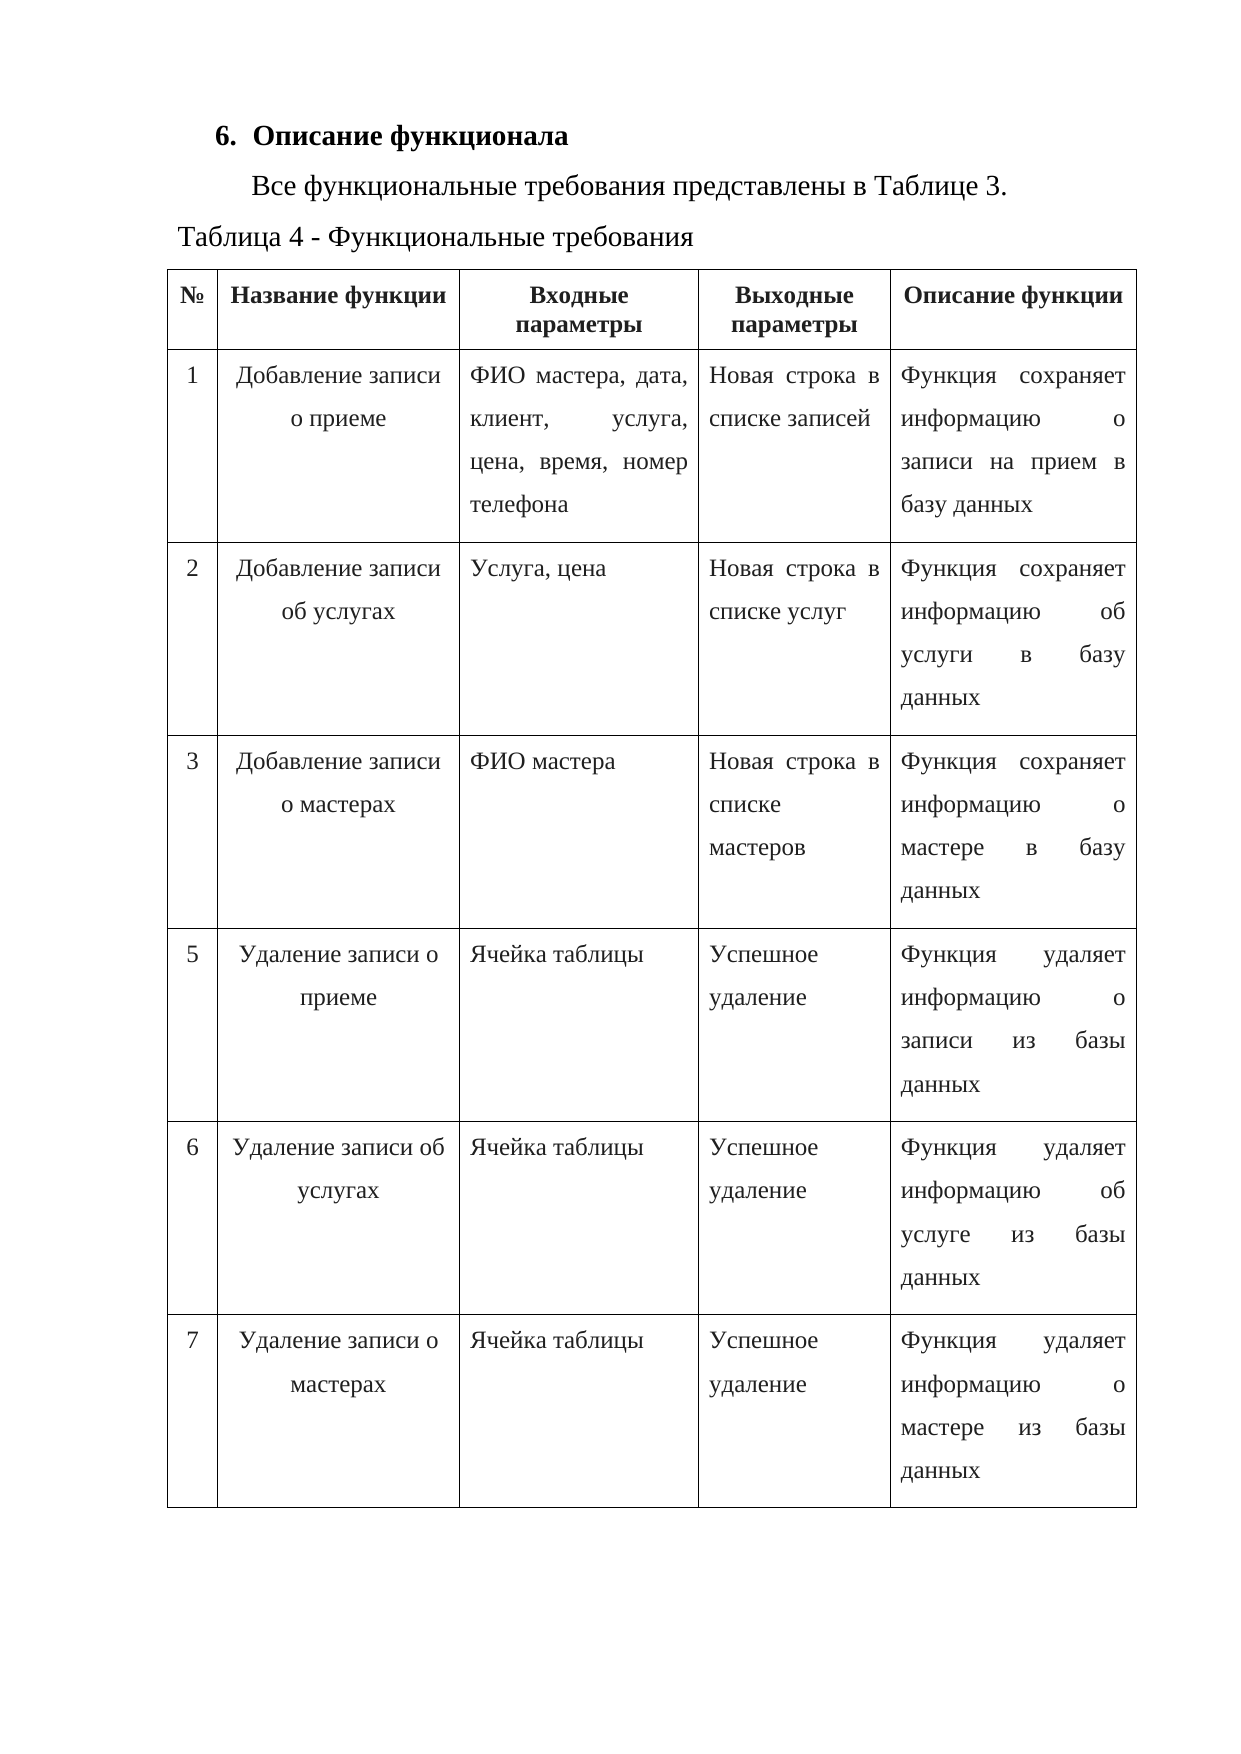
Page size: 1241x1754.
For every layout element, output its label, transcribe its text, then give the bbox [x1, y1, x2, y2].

table_cell Удаление записи о приеме [218, 929, 459, 1121]
table_cell ФИО мастера, дата, клиент, услуга, цена, время, номер телефона [460, 350, 698, 542]
table_cell Ячейка таблицы [460, 1122, 698, 1314]
table_cell 5 [168, 929, 217, 1121]
table_header Выходные параметры [699, 270, 890, 348]
text Все функциональные требования представлены в Таблице 3. [177, 168, 1152, 202]
table_cell Новая строка в списке мастеров [699, 736, 890, 928]
table_header Описание функции [891, 270, 1136, 348]
table_cell 6 [168, 1122, 217, 1314]
text Таблица 4 - Функциональные требования [177, 219, 1152, 252]
table_cell Добавление записи об услугах [218, 543, 459, 735]
table_cell 3 [168, 736, 217, 928]
table_cell Ячейка таблицы [460, 929, 698, 1121]
table_cell Удаление записи о мастерах [218, 1315, 459, 1507]
table_header № [168, 270, 217, 348]
table_cell Добавление записи о приеме [218, 350, 459, 542]
table_cell Функция удаляет информацию об услуге из базы данных [891, 1122, 1136, 1314]
table_cell ФИО мастера [460, 736, 698, 928]
table_cell Функция сохраняет информацию об услуги в базу данных [891, 543, 1136, 735]
table_cell Новая строка в списке записей [699, 350, 890, 542]
table_cell Ячейка таблицы [460, 1315, 698, 1507]
table_cell Новая строка в списке услуг [699, 543, 890, 735]
table_cell Успешное удаление [699, 1315, 890, 1507]
table_cell Функция сохраняет информацию о мастере в базу данных [891, 736, 1136, 928]
list Описание функционала [215, 118, 1152, 152]
table_cell Успешное удаление [699, 1122, 890, 1314]
table_cell 1 [168, 350, 217, 542]
table_cell Удаление записи об услугах [218, 1122, 459, 1314]
table_header Название функции [218, 270, 459, 348]
table_header Входные параметры [460, 270, 698, 348]
table_cell Функция сохраняет информацию о записи на прием в базу данных [891, 350, 1136, 542]
table_cell Успешное удаление [699, 929, 890, 1121]
table_cell Добавление записи о мастерах [218, 736, 459, 928]
table_cell 7 [168, 1315, 217, 1507]
table_cell Функция удаляет информацию о записи из базы данных [891, 929, 1136, 1121]
table_cell Функция удаляет информацию о мастере из базы данных [891, 1315, 1136, 1507]
table_cell Услуга, цена [460, 543, 698, 735]
table_cell 2 [168, 543, 217, 735]
